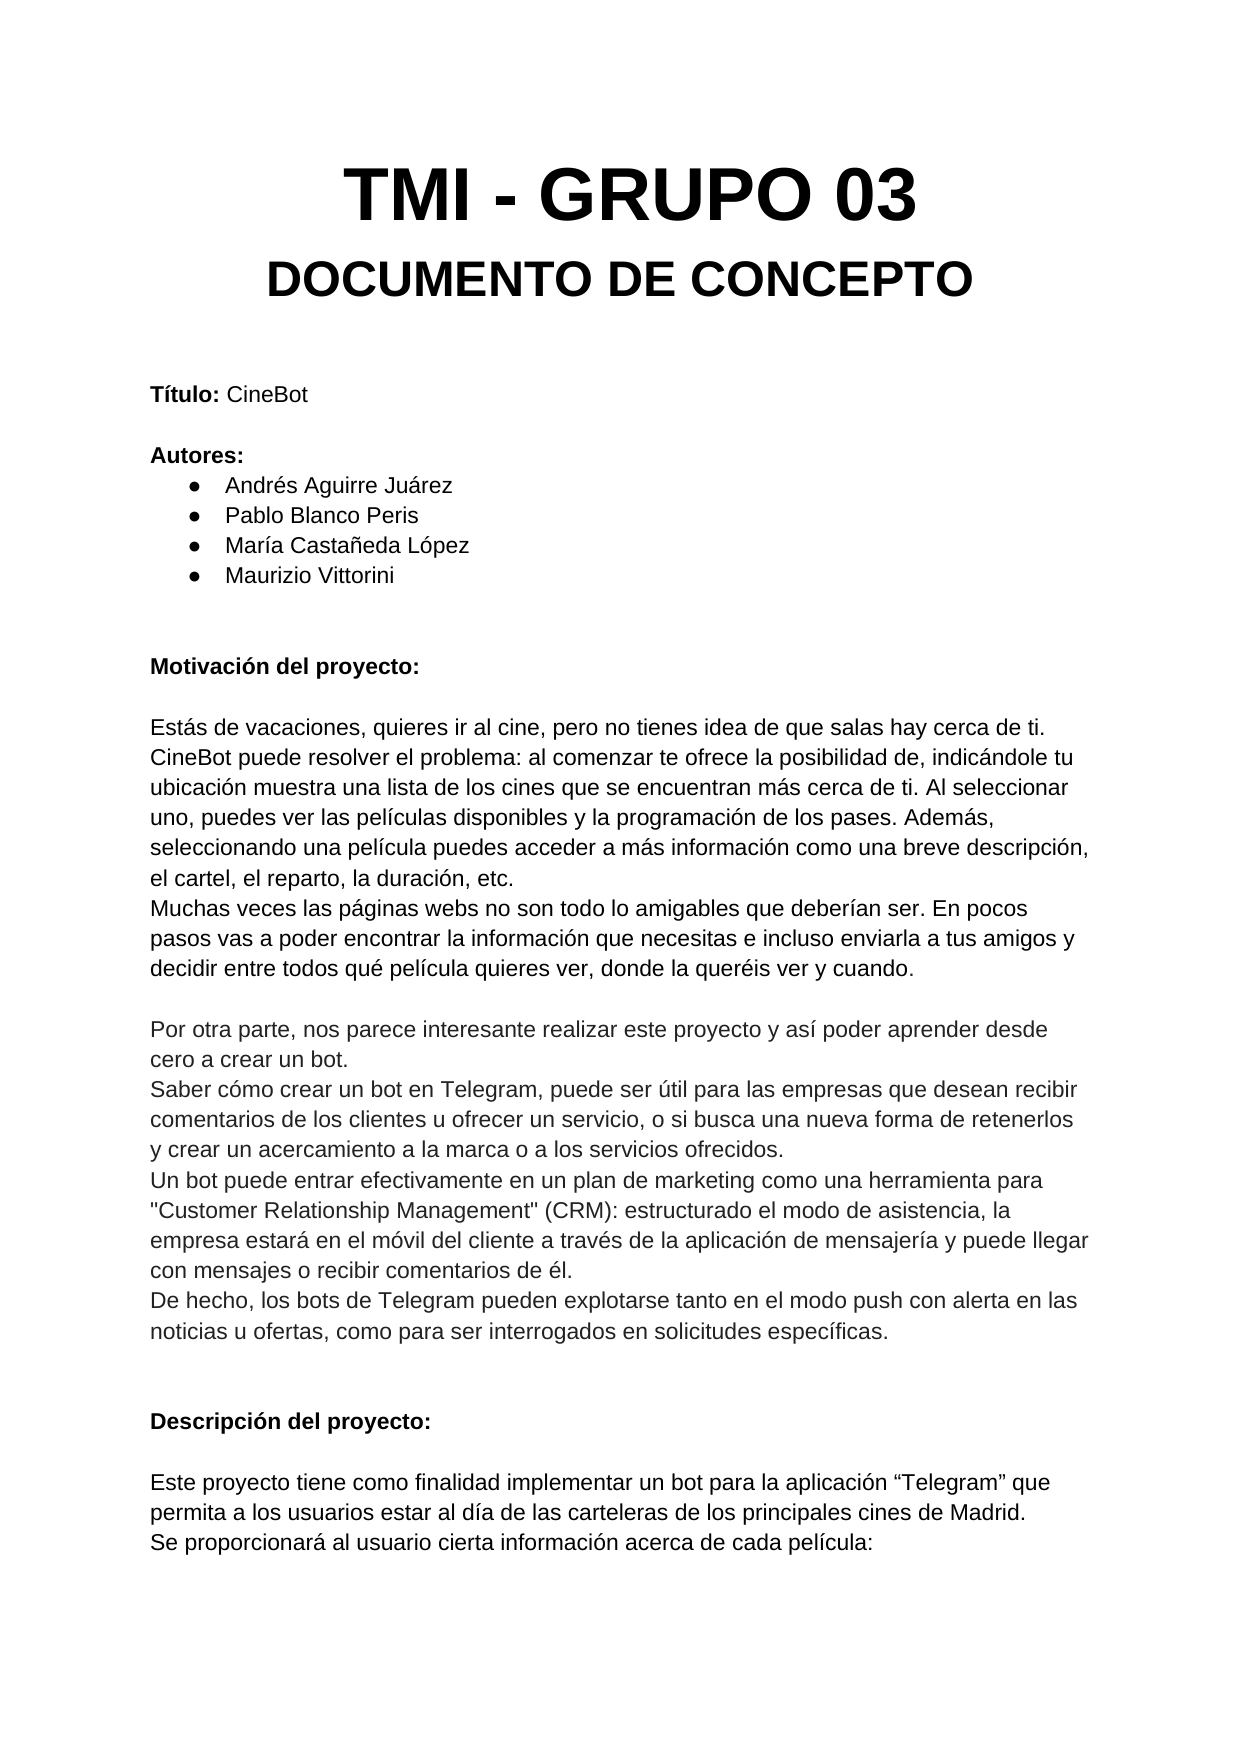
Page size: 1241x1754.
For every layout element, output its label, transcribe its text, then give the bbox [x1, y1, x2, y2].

text Título: CineBot [150, 381, 1090, 408]
text Descripción del proyecto: [150, 1408, 1090, 1435]
text Por otra parte, nos parece interesante realizar este proyecto y así poder aprender desde cero a crear un bot. [150, 1016, 1090, 1072]
text De hecho, los bots de Telegram pueden explotarse tanto en el modo push con alerta en las noticias u ofertas, como para ser interrogados en solicitudes específicas. [150, 1287, 1090, 1344]
text Se proporcionará al usuario cierta información acerca de cada película: [150, 1529, 1090, 1556]
list Andrés Aguirre Juárez [187, 472, 1090, 498]
list María Castañeda López [187, 532, 1090, 559]
text Saber cómo crear un bot en Telegram, puede ser útil para las empresas que desean recibir comentarios de los clientes u ofrecer un servicio, o si busca una nueva forma de retenerlos y crear un acercamiento a la marca o a los servicios ofrecidos. [150, 1076, 1090, 1163]
text Un bot puede entrar efectivamente en un plan de marketing como una herramienta para "Customer Relationship Management" (CRM): estructurado el modo de asistencia, la empresa estará en el móvil del cliente a través de la aplicación de mensajería y puede llegar con mensajes o recibir comentarios de él. [150, 1167, 1090, 1284]
list Pablo Blanco Peris [187, 502, 1090, 528]
text Motivación del proyecto: [150, 653, 1090, 679]
list Maurizio Vittorini [187, 562, 1090, 589]
text TMI - GRUPO 03 [150, 150, 1090, 236]
text Muchas veces las páginas webs no son todo lo amigables que deberían ser. En pocos pasos vas a poder encontrar la información que necesitas e incluso enviarla a tus amigos y decidir entre todos qué película quieres ver, donde la queréis ver y cuando. [150, 895, 1090, 982]
text Este proyecto tiene como finalidad implementar un bot para la aplicación “Telegram” que permita a los usuarios estar al día de las carteleras de los principales cines de Madrid. [150, 1469, 1090, 1525]
text DOCUMENTO DE CONCEPTO [150, 249, 1090, 307]
text Estás de vacaciones, quieres ir al cine, pero no tienes idea de que salas hay cerca de ti. CineBot puede resolver el problema: al comenzar te ofrece la posibilidad de, indicándole tu ubicación muestra una lista de los cines que se encuentran más cerca de ti. Al seleccionar uno, puedes ver las películas disponibles y la programación de los pases. Además, seleccionando una película puedes acceder a más información como una breve descripción, el cartel, el reparto, la duración, etc. [150, 713, 1090, 891]
text Autores: [150, 442, 1090, 468]
